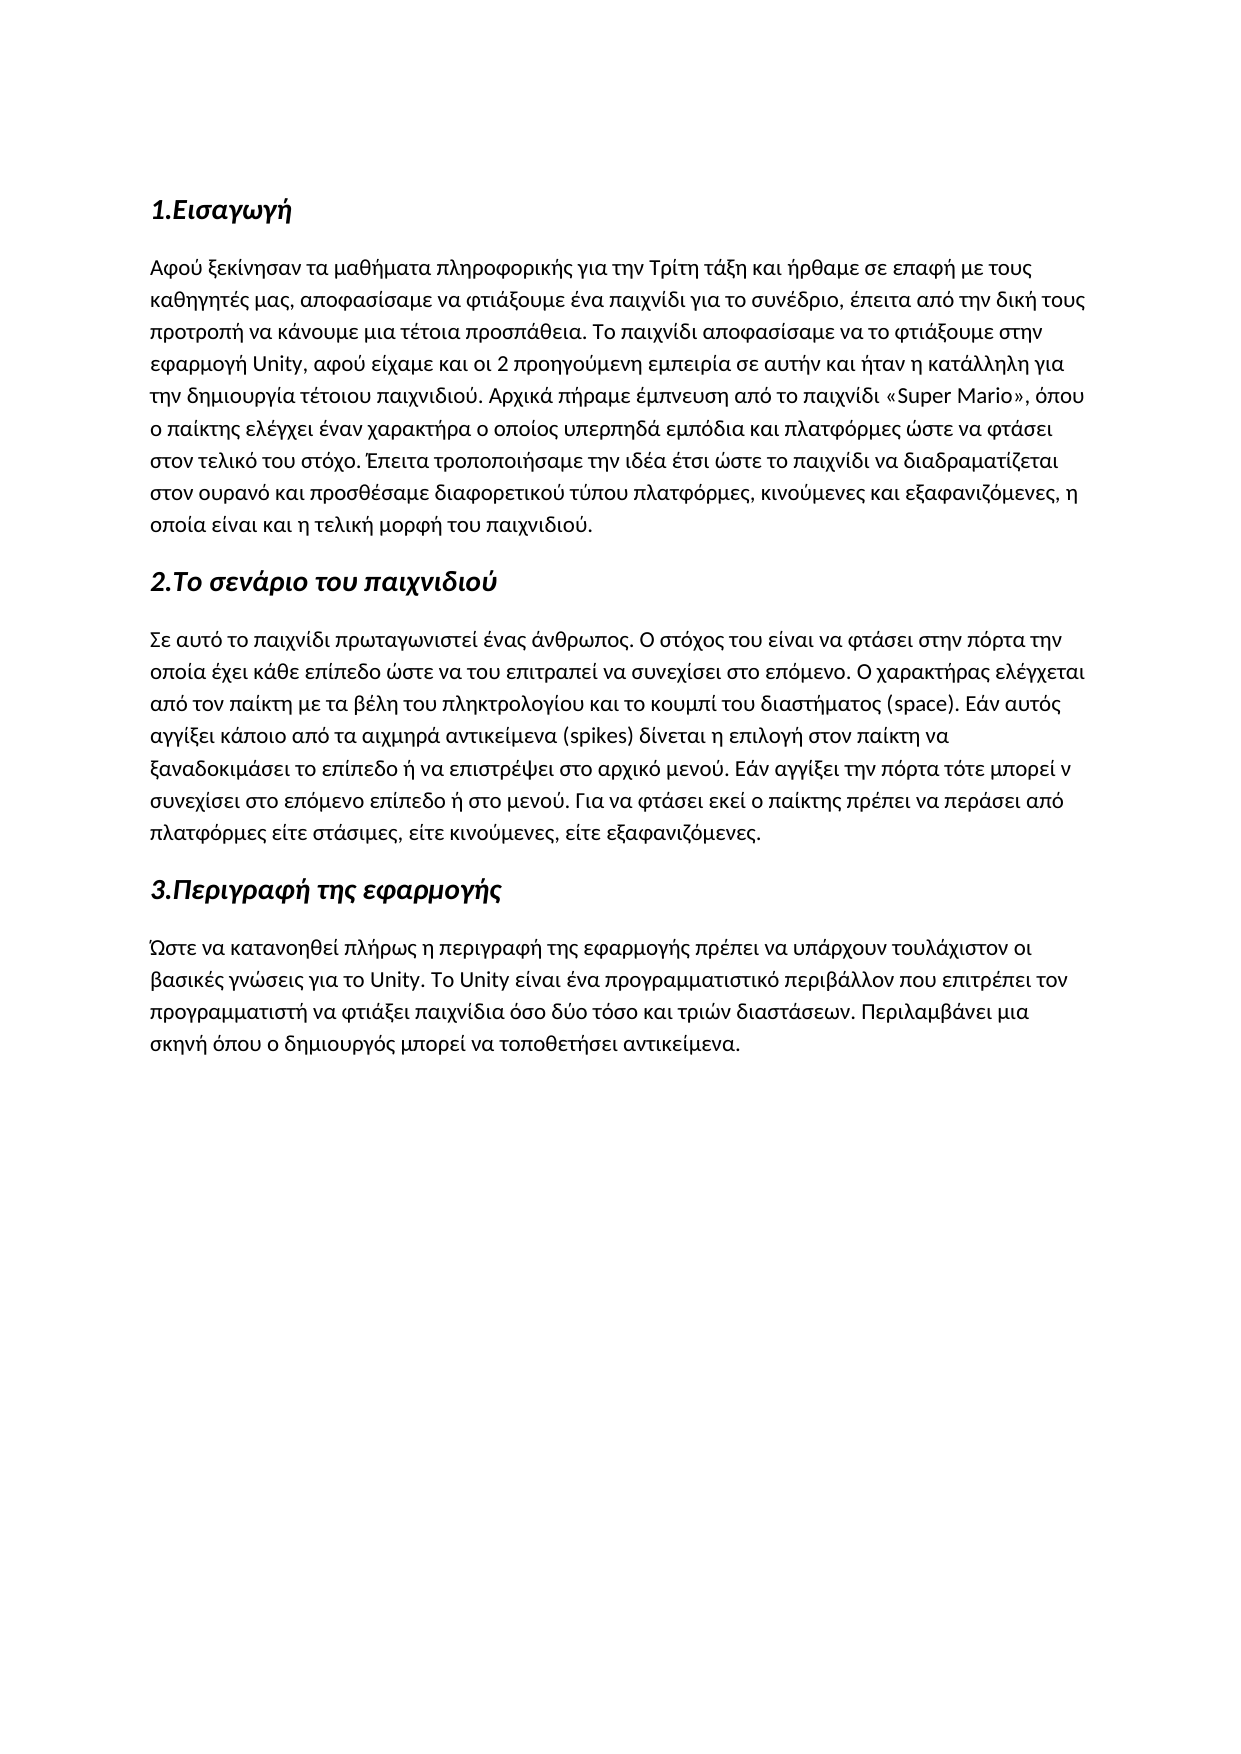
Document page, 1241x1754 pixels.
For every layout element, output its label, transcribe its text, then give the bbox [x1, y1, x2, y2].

text Αφού ξεκίνησαν τα μαθήματα πληροφορικής για την Τρίτη τάξη και ήρθαμε σε επαφή με τους καθηγητές μας, αποφασίσαμε να φτιάξουμε ένα παιχνίδι για το συνέδριο, έπειτα από την δική τους προτροπή να κάνουμε μια τέτοια προσπάθεια. Το παιχνίδι αποφασίσαμε να το φτιάξουμε στην εφαρμογή Unity, αφού είχαμε και οι 2 προηγούμενη εμπειρία σε αυτήν και ήταν η κατάλληλη για την δημιουργία τέτοιου παιχνιδιού. Αρχικά πήραμε έμπνευση από το παιχνίδι «Super Mario», όπου ο παίκτης ελέγχει έναν χαρακτήρα ο οποίος υπερπηδά εμπόδια και πλατφόρμες ώστε να φτάσει στον τελικό του στόχο. Έπειτα τροποποιήσαμε την ιδέα έτσι ώστε το παιχνίδι να διαδραματίζεται στον ουρανό και προσθέσαμε διαφορετικού τύπου πλατφόρμες, κινούμενες και εξαφανιζόμενες, η οποία είναι και η τελική μορφή του παιχνιδιού. [150, 253, 1090, 538]
text Ώστε να κατανοηθεί πλήρως η περιγραφή της εφαρμογής πρέπει να υπάρχουν τουλάχιστον οι βασικές γνώσεις για το Unity. Το Unity είναι ένα προγραμματιστικό περιβάλλον που επιτρέπει τον προγραμματιστή να φτιάξει παιχνίδια όσο δύο τόσο και τριών διαστάσεων. Περιλαμβάνει μια σκηνή όπου ο δημιουργός μπορεί να τοποθετήσει αντικείμενα. [150, 933, 1090, 1057]
text 1.Εισαγωγή [150, 150, 1090, 227]
text Σε αυτό το παιχνίδι πρωταγωνιστεί ένας άνθρωπος. Ο στόχος του είναι να φτάσει στην πόρτα την οποία έχει κάθε επίπεδο ώστε να του επιτραπεί να συνεχίσει στο επόμενο. Ο χαρακτήρας ελέγχεται από τον παίκτη με τα βέλη του πληκτρολογίου και το κουμπί του διαστήματος (space). Εάν αυτός αγγίξει κάποιο από τα αιχμηρά αντικείμενα (spikes) δίνεται η επιλογή στον παίκτη να ξαναδοκιμάσει το επίπεδο ή να επιστρέψει στο αρχικό μενού. Εάν αγγίξει την πόρτα τότε μπορεί ν συνεχίσει στο επόμενο επίπεδο ή στο μενού. Για να φτάσει εκεί ο παίκτης πρέπει να περάσει από πλατφόρμες είτε στάσιμες, είτε κινούμενες, είτε εξαφανιζόμενες. [150, 625, 1090, 846]
text 3.Περιγραφή της εφαρμογής [150, 871, 1090, 907]
text 2.Το σενάριο του παιχνιδιού [150, 563, 1090, 599]
